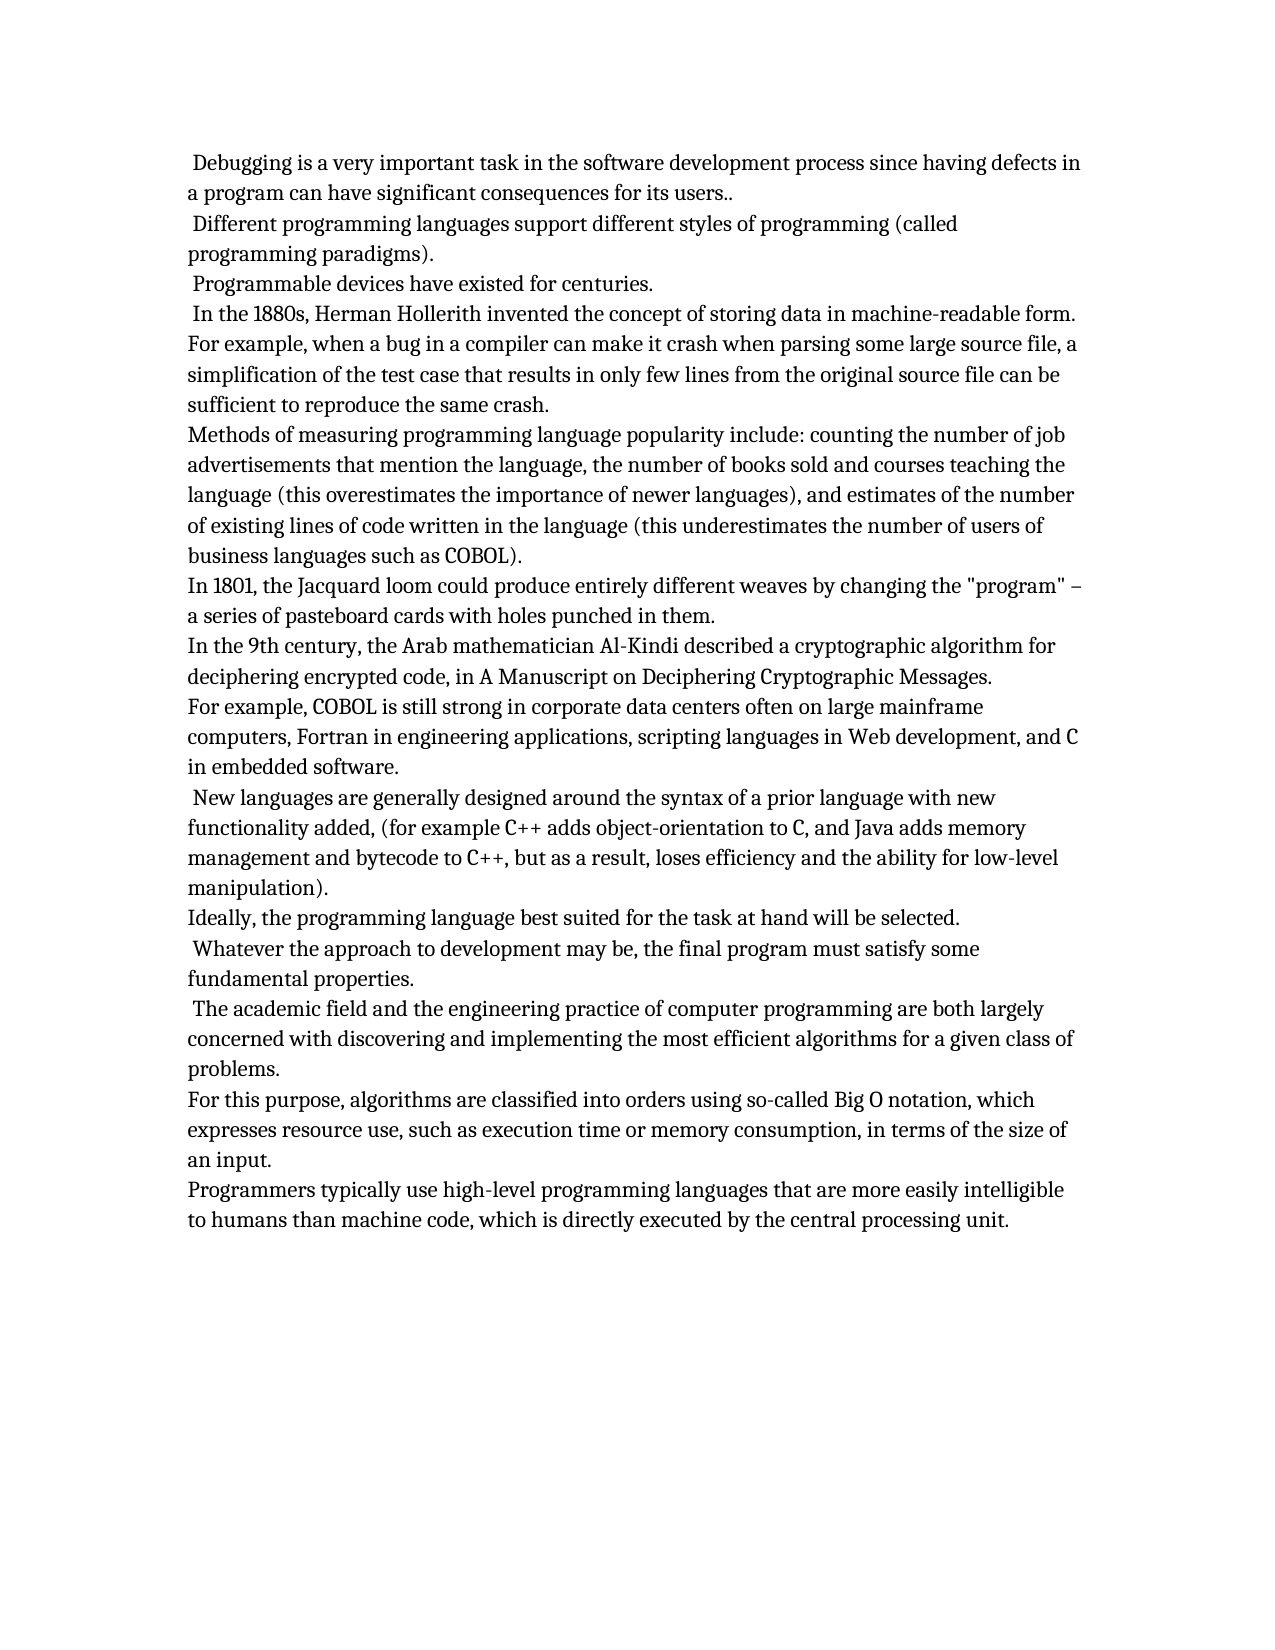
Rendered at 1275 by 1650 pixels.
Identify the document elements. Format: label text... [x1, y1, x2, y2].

text Debugging is a very important task in the software development process since having defects in a program can have significant consequences for its users.. Different programming languages support different styles of programming (called programming paradigms). Programmable devices have existed for centuries. In the 1880s, Herman Hollerith invented the concept of storing data in machine-readable form. For example, when a bug in a compiler can make it crash when parsing some large source file, a simplification of the test case that results in only few lines from the original source file can be sufficient to reproduce the same crash. Methods of measuring programming language popularity include: counting the number of job advertisements that mention the language, the number of books sold and courses teaching the language (this overestimates the importance of newer languages), and estimates of the number of existing lines of code written in the language (this underestimates the number of users of business languages such as COBOL). In 1801, the Jacquard loom could produce entirely different weaves by changing the "program" – a series of pasteboard cards with holes punched in them. In the 9th century, the Arab mathematician Al-Kindi described a cryptographic algorithm for deciphering encrypted code, in A Manuscript on Deciphering Cryptographic Messages. For example, COBOL is still strong in corporate data centers often on large mainframe computers, Fortran in engineering applications, scripting languages in Web development, and C in embedded software. New languages are generally designed around the syntax of a prior language with new functionality added, (for example C++ adds object-orientation to C, and Java adds memory management and bytecode to C++, but as a result, loses efficiency and the ability for low-level manipulation). Ideally, the programming language best suited for the task at hand will be selected. Whatever the approach to development may be, the final program must satisfy some fundamental properties. The academic field and the engineering practice of computer programming are both largely concerned with discovering and implementing the most efficient algorithms for a given class of problems. For this purpose, algorithms are classified into orders using so-called Big O notation, which expresses resource use, such as execution time or memory consumption, in terms of the size of an input. Programmers typically use high-level programming languages that are more easily intelligible to humans than machine code, which is directly executed by the central processing unit. [187, 150, 1087, 1234]
